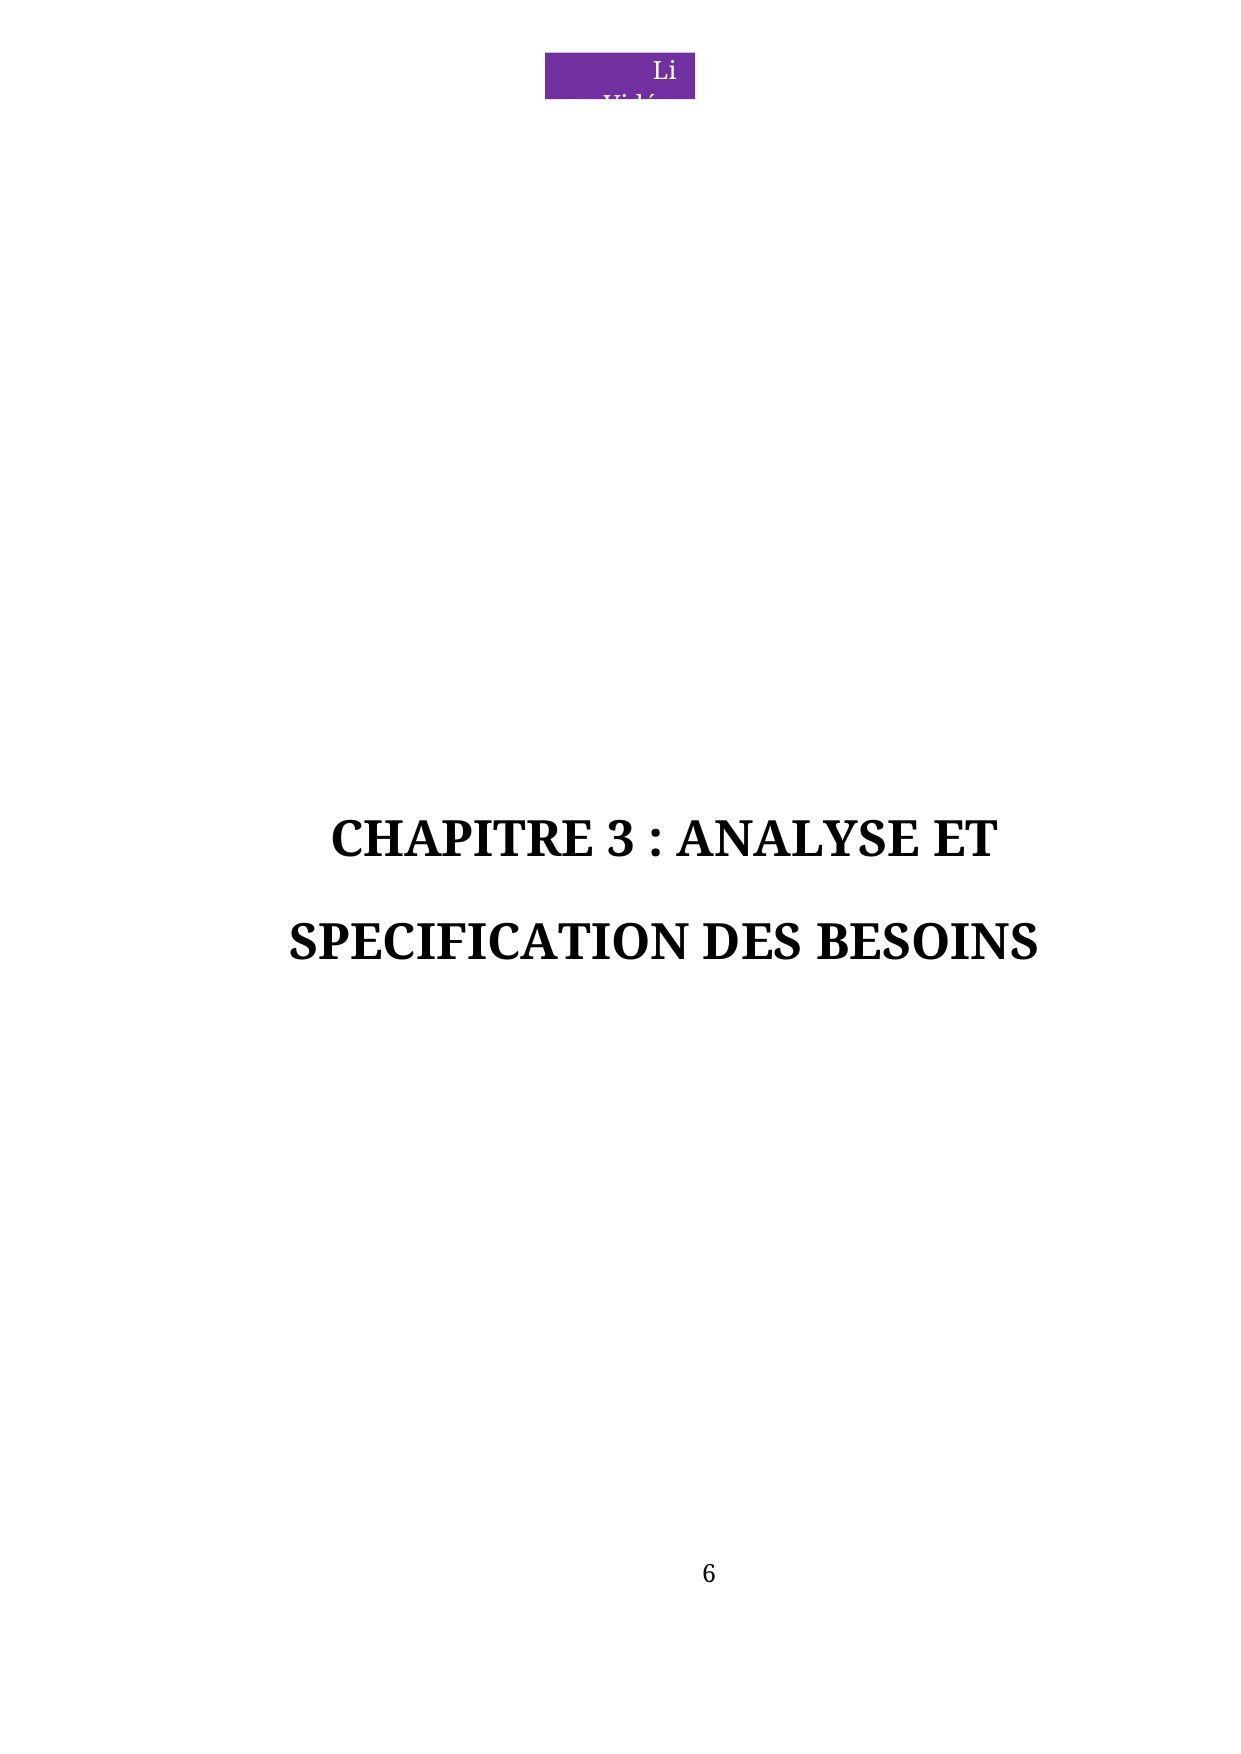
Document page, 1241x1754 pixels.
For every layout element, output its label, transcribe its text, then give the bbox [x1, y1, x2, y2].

subtitle Chapitre 3 : ANALYSE ET SPECIFICATION des besoins [177, 803, 1152, 974]
